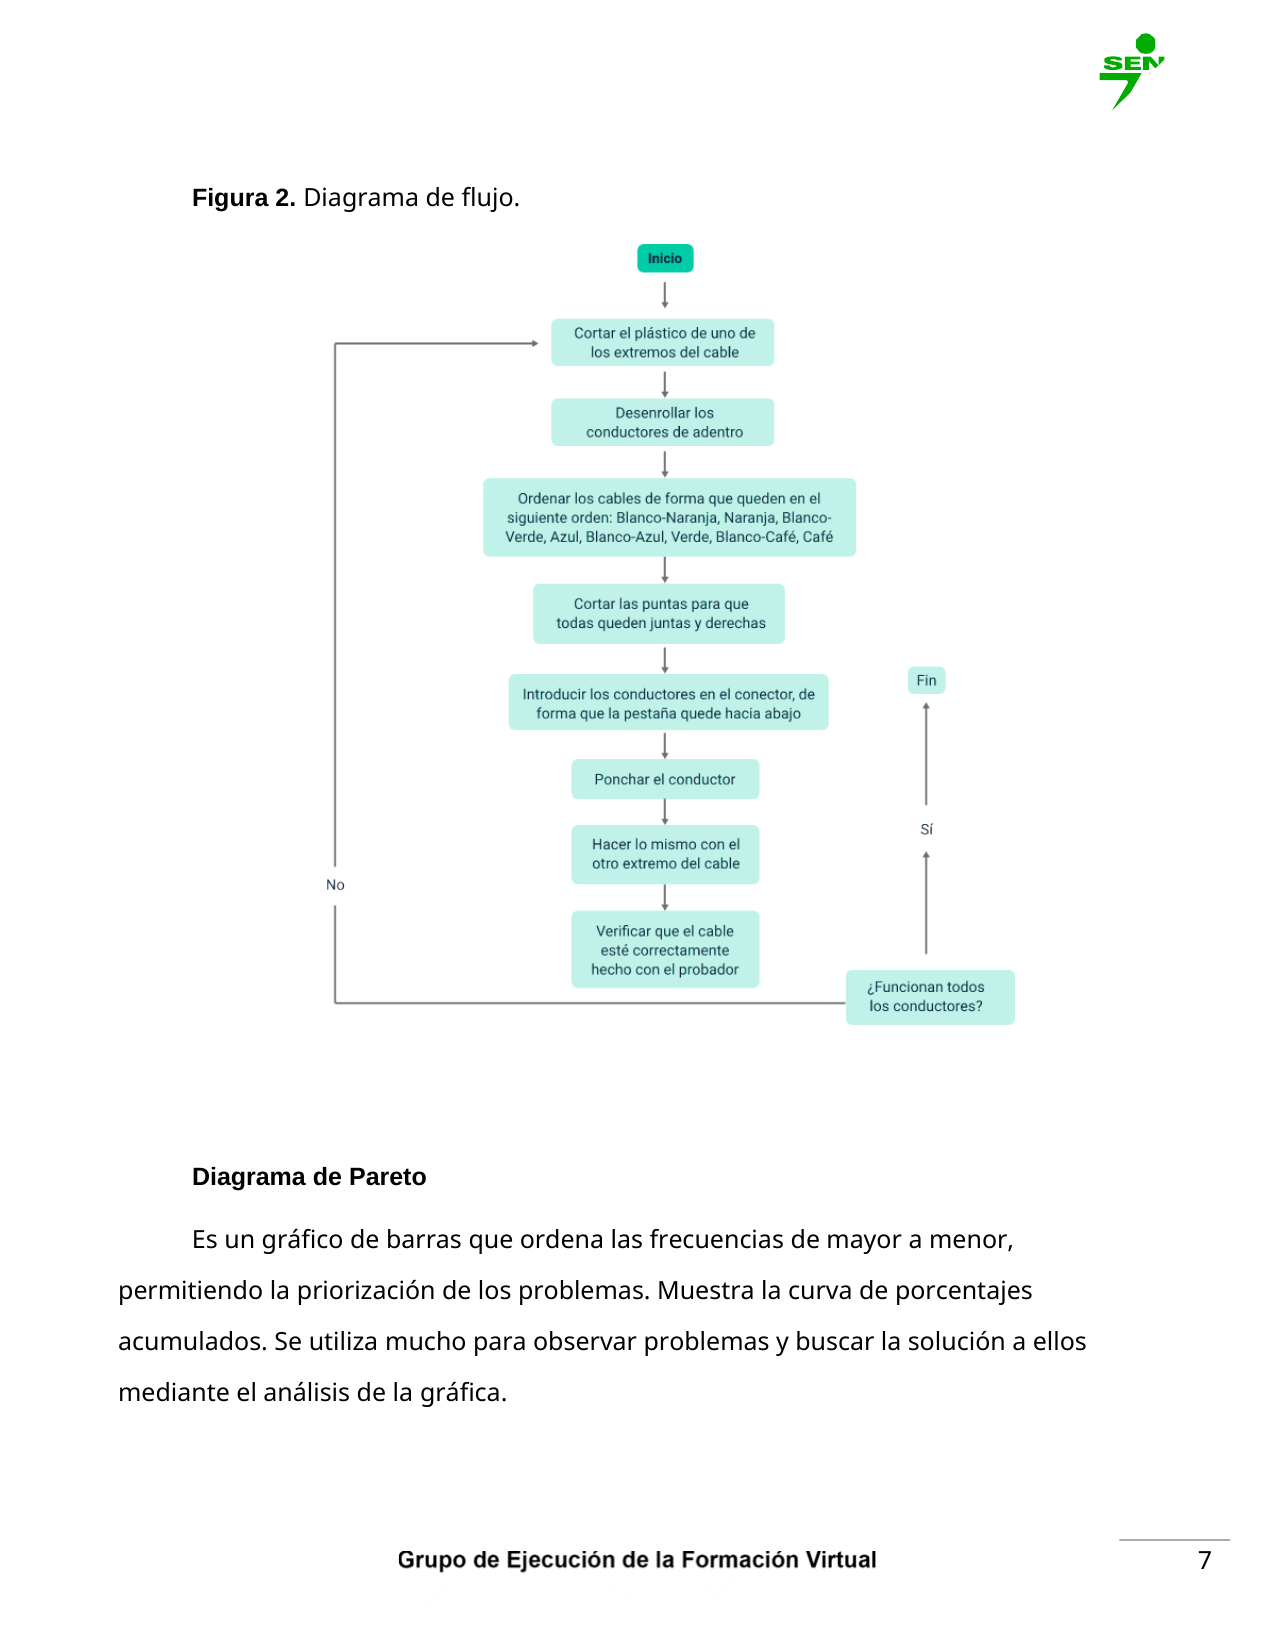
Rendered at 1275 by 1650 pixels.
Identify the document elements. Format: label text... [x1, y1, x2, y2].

text Diagrama de Pareto [192, 1162, 1194, 1191]
text Es un gráfico de barras que ordena las frecuencias de mayor a menor, permitiendo la priorización de los problemas. Muestra la curva de porcentajes acumulados. Se utiliza mucho para observar problemas y buscar la solución a ellos mediante el análisis de la gráfica. [118, 1222, 1142, 1409]
picture [1135, 33, 1156, 54]
picture [398, 1551, 876, 1611]
text Figura 2. Diagrama de flujo. [192, 179, 1194, 213]
picture [327, 244, 1015, 1025]
